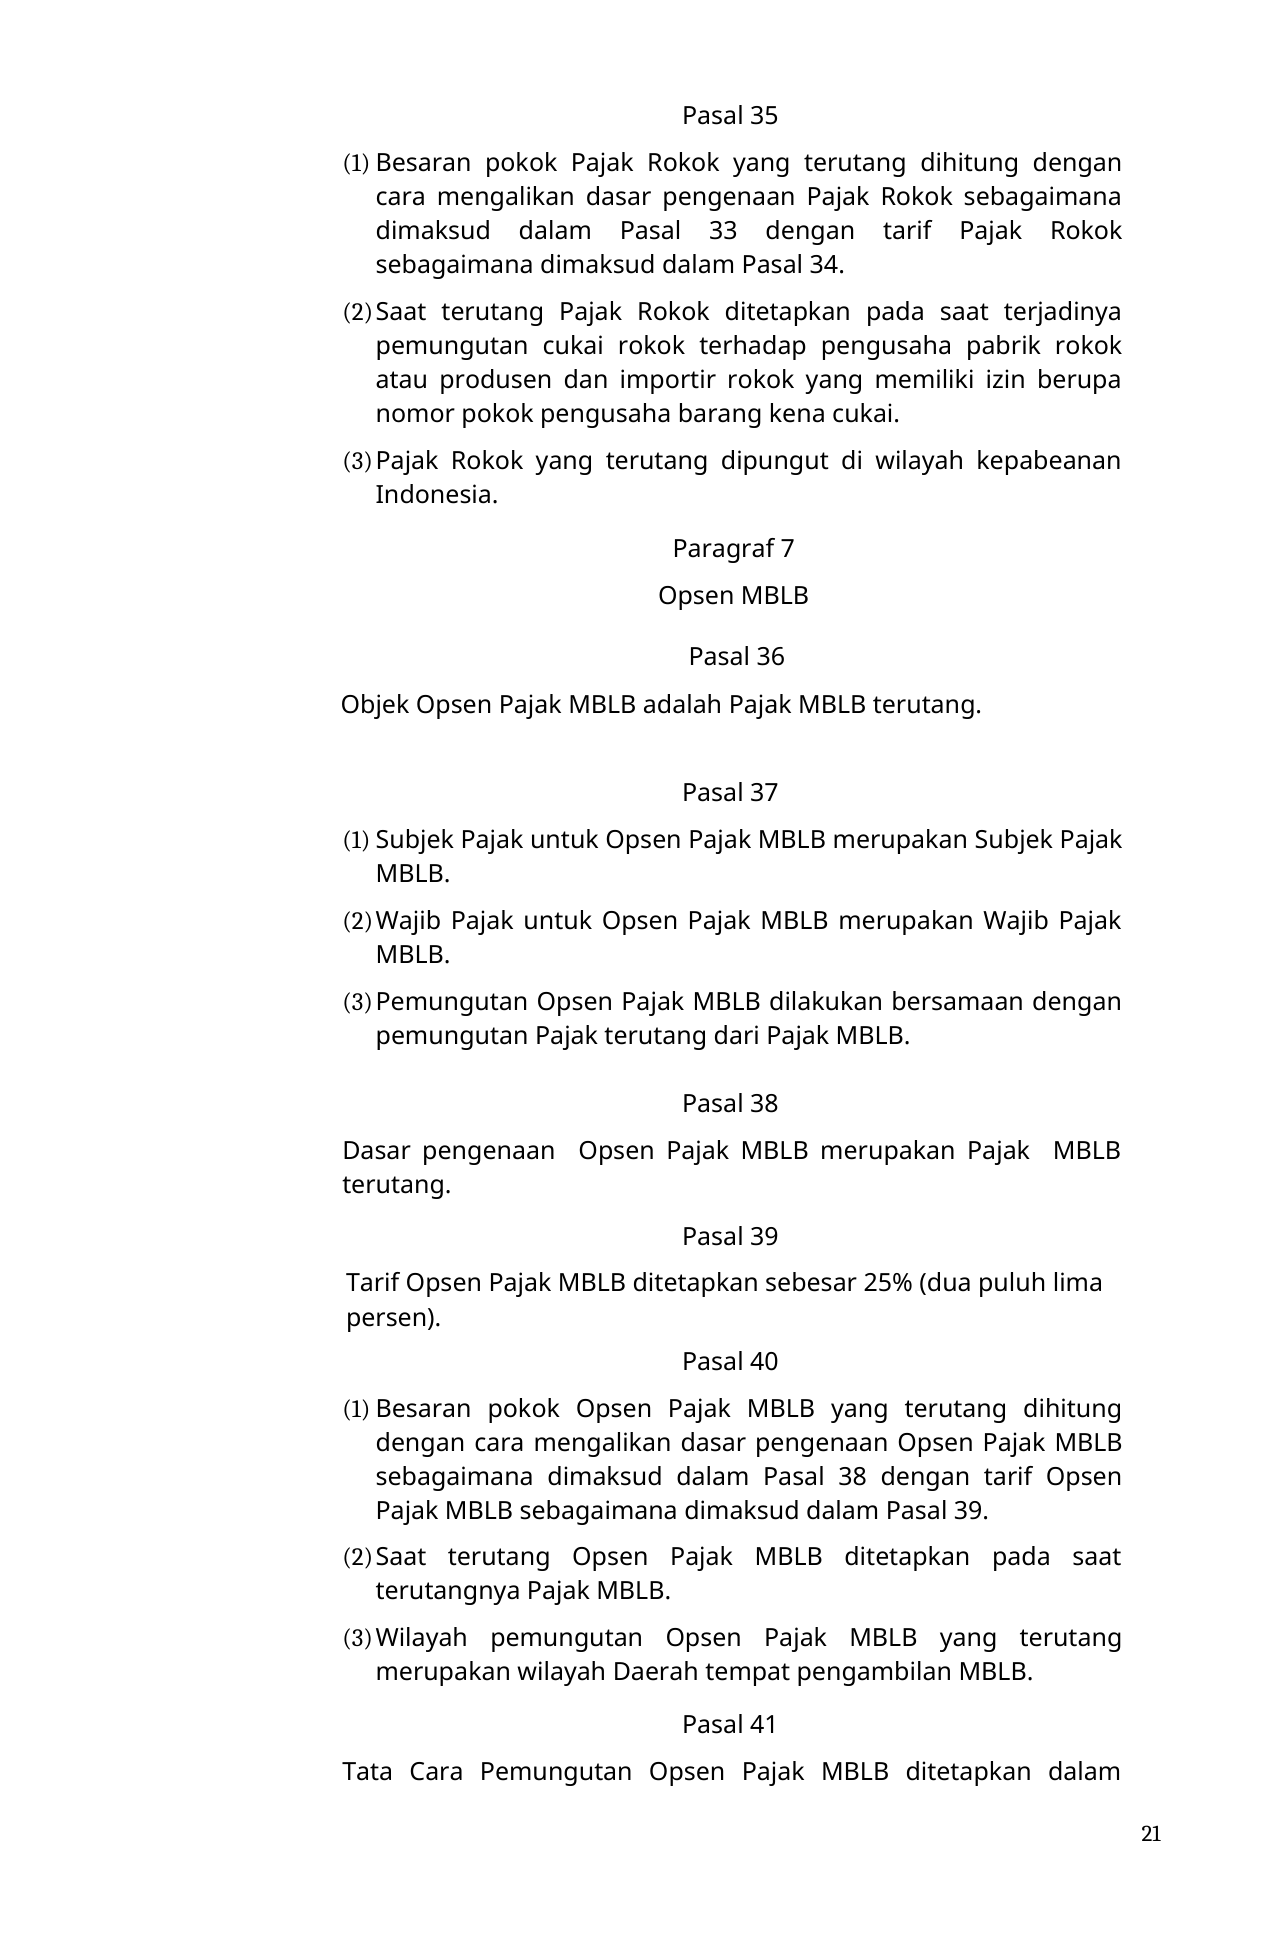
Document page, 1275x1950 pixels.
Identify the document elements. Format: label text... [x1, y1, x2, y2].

list Saat terutang Pajak Rokok ditetapkan pada saat terjadinya pemungutan cukai rokok terhadap pengusaha pabrik rokok atau produsen dan importir rokok yang memiliki izin berupa nomor pokok pengusaha barang kena cukai. [342, 293, 1123, 430]
text Dasar pengenaan Opsen Pajak MBLB merupakan Pajak MBLB terutang. [342, 1133, 1122, 1201]
text Tarif Opsen Pajak MBLB ditetapkan sebesar 25% (dua puluh lima persen). [346, 1265, 1160, 1333]
text Paragraf 7 [332, 531, 1134, 565]
list Subjek Pajak untuk Opsen Pajak MBLB merupakan Subjek Pajak MBLB. [342, 822, 1123, 890]
list Pemungutan Opsen Pajak MBLB dilakukan bersamaan dengan pemungutan Pajak terutang dari Pajak MBLB. [342, 984, 1123, 1052]
text Pasal 35 [682, 98, 1160, 132]
list Besaran pokok Pajak Rokok yang terutang dihitung dengan cara mengalikan dasar pengenaan Pajak Rokok sebagaimana dimaksud dalam Pasal 33 dengan tarif Pajak Rokok sebagaimana dimaksud dalam Pasal 34. [342, 144, 1123, 281]
text Pasal 36 [460, 638, 1007, 673]
text Pasal 38 [682, 1086, 1160, 1120]
text Pasal 40 [682, 1343, 1160, 1377]
text Pasal 39 [682, 1218, 1160, 1252]
list Wilayah pemungutan Opsen Pajak MBLB yang terutang merupakan wilayah Daerah tempat pengambilan MBLB. [342, 1619, 1123, 1687]
text Objek Opsen Pajak MBLB adalah Pajak MBLB terutang. [314, 687, 1109, 721]
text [342, 1754, 1122, 1788]
text Pasal 41 [682, 1707, 1160, 1741]
text Pasal 37 [682, 775, 1160, 809]
list Besaran pokok Opsen Pajak MBLB yang terutang dihitung dengan cara mengalikan dasar pengenaan Opsen Pajak MBLB sebagaimana dimaksud dalam Pasal 38 dengan tarif Opsen Pajak MBLB sebagaimana dimaksud dalam Pasal 39. [342, 1390, 1123, 1527]
list Saat terutang Opsen Pajak MBLB ditetapkan pada saat terutangnya Pajak MBLB. [342, 1539, 1122, 1607]
text Opsen MBLB [460, 578, 1007, 612]
list Wajib Pajak untuk Opsen Pajak MBLB merupakan Wajib Pajak MBLB. [342, 903, 1123, 971]
list Pajak Rokok yang terutang dipungut di wilayah kepabeanan Indonesia. [342, 443, 1123, 511]
